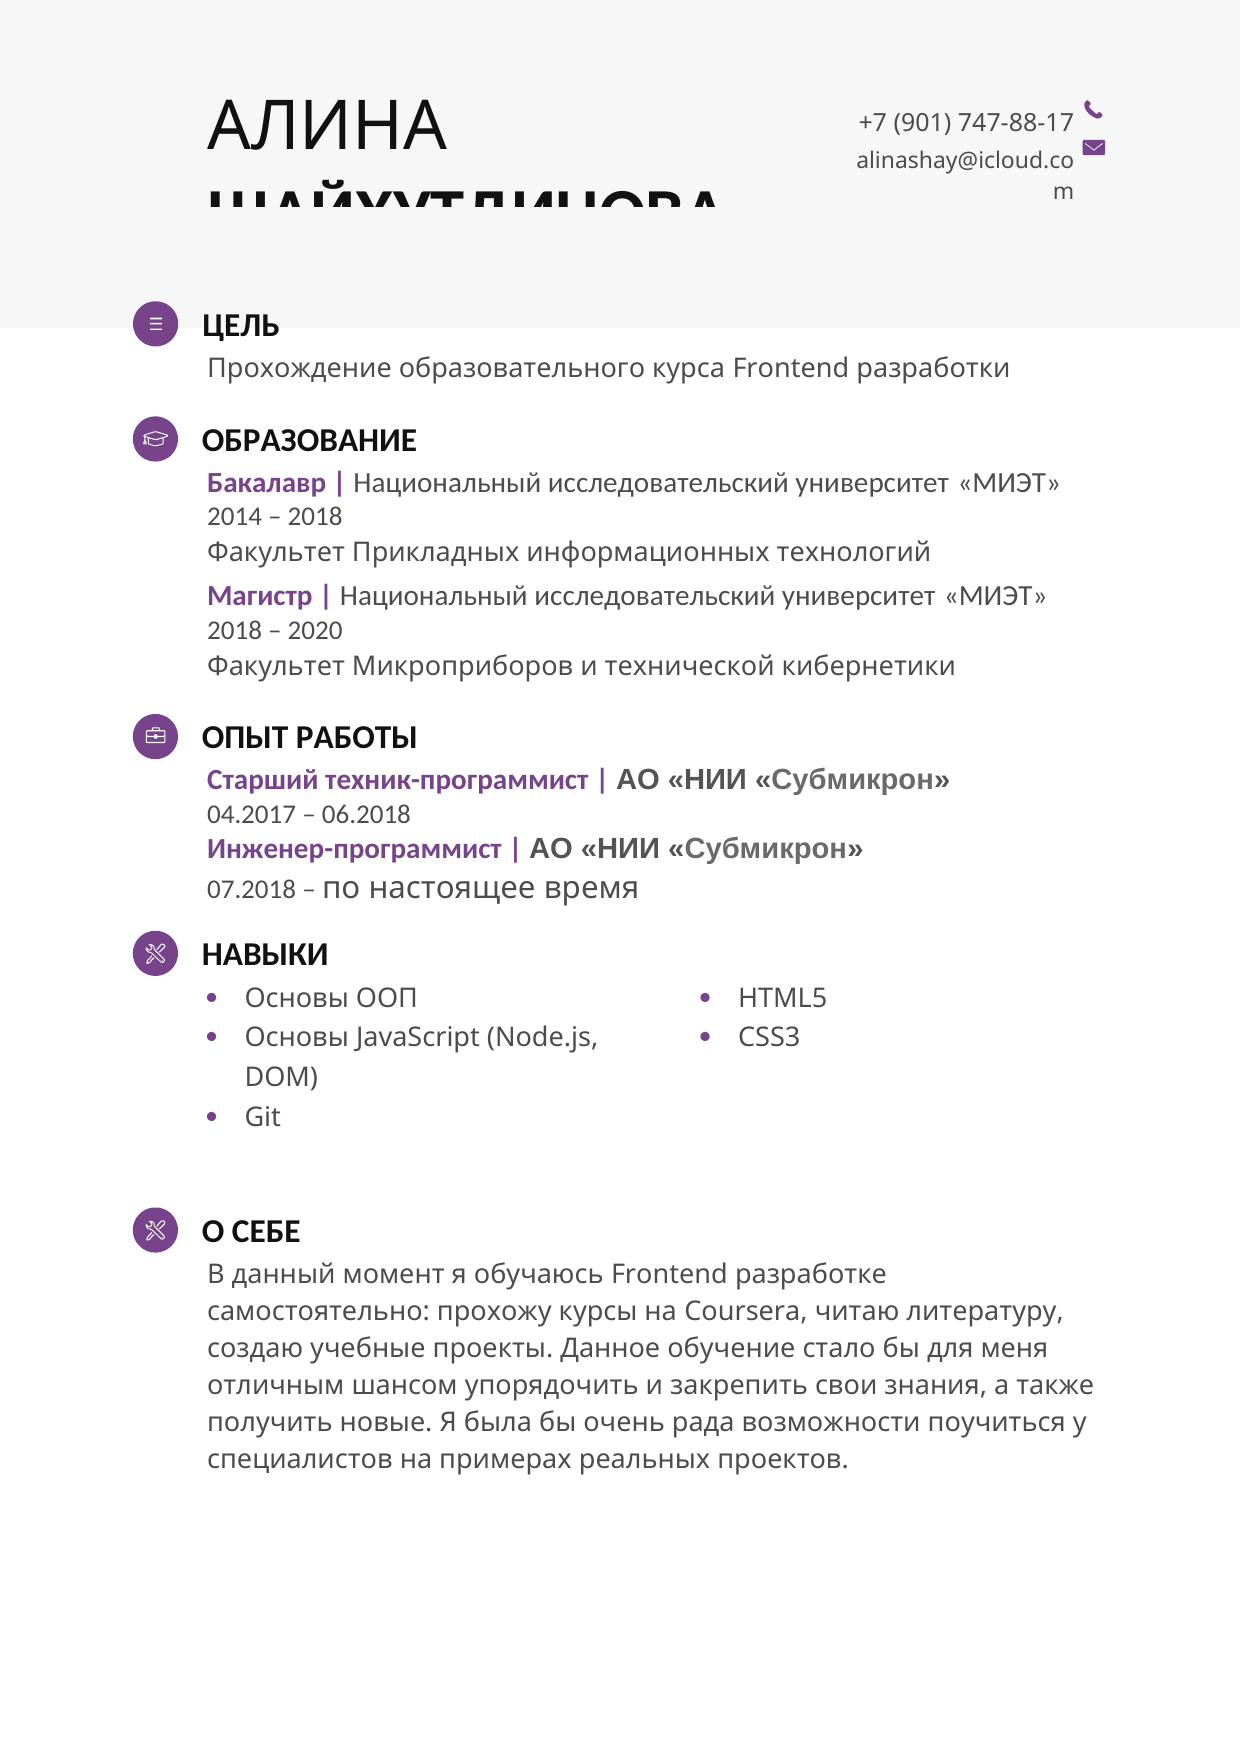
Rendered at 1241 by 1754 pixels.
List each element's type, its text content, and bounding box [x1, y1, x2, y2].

subtitle 2014 – 2018 [207, 499, 1110, 532]
table_header [202, 691, 1035, 761]
table_header [132, 1185, 202, 1255]
subtitle Старший техник-программист | АО «НИИ «Субмикрон» [207, 761, 1110, 797]
text Факультет Микроприборов и технической кибернетики [207, 646, 1110, 683]
text Факультет Прикладных информационных технологий [207, 532, 1110, 569]
table_header [132, 279, 202, 348]
subtitle Инженер-программист | АО «НИИ «Субмикрон» [207, 830, 1110, 866]
table_header [202, 279, 1035, 348]
subtitle 07.2018 – по настоящее время [207, 866, 1110, 908]
table_header Основы ООП Основы JavaScript (Node.js, DOM) Git [207, 978, 640, 1185]
table_header Навыки [202, 908, 1035, 978]
text Прохождение образовательного курса Frontend разработки [207, 348, 1110, 385]
subtitle Бакалавр | Национальный исследовательский университет «МИЭТ» [207, 464, 1110, 499]
text В данный момент я обучаюсь Frontend разработке самостоятельно: прохожу курсы на Coursera, читаю литературу, создаю учебные проекты. Данное обучение стало бы для меня отличным шансом упорядочить и закрепить свои знания, а также получить новые. Я была бы очень рада возможности поучиться у специалистов на примерах реальных проектов. [207, 1255, 1110, 1476]
table_header [132, 908, 202, 978]
subtitle Магистр | Национальный исследовательский университет «МИЭТ» [207, 577, 1110, 613]
subtitle 2018 – 2020 [207, 613, 1110, 646]
table_header [132, 691, 202, 761]
table_header [746, 76, 1111, 279]
table_header О себе [202, 1185, 1035, 1255]
table_header [132, 394, 202, 464]
table_header HTML5 CSS3 [640, 978, 1074, 1185]
subtitle 04.2017 – 06.2018 [207, 797, 1110, 830]
table_header [202, 394, 1035, 464]
table_header Алина Шайхутдинова [207, 76, 746, 279]
